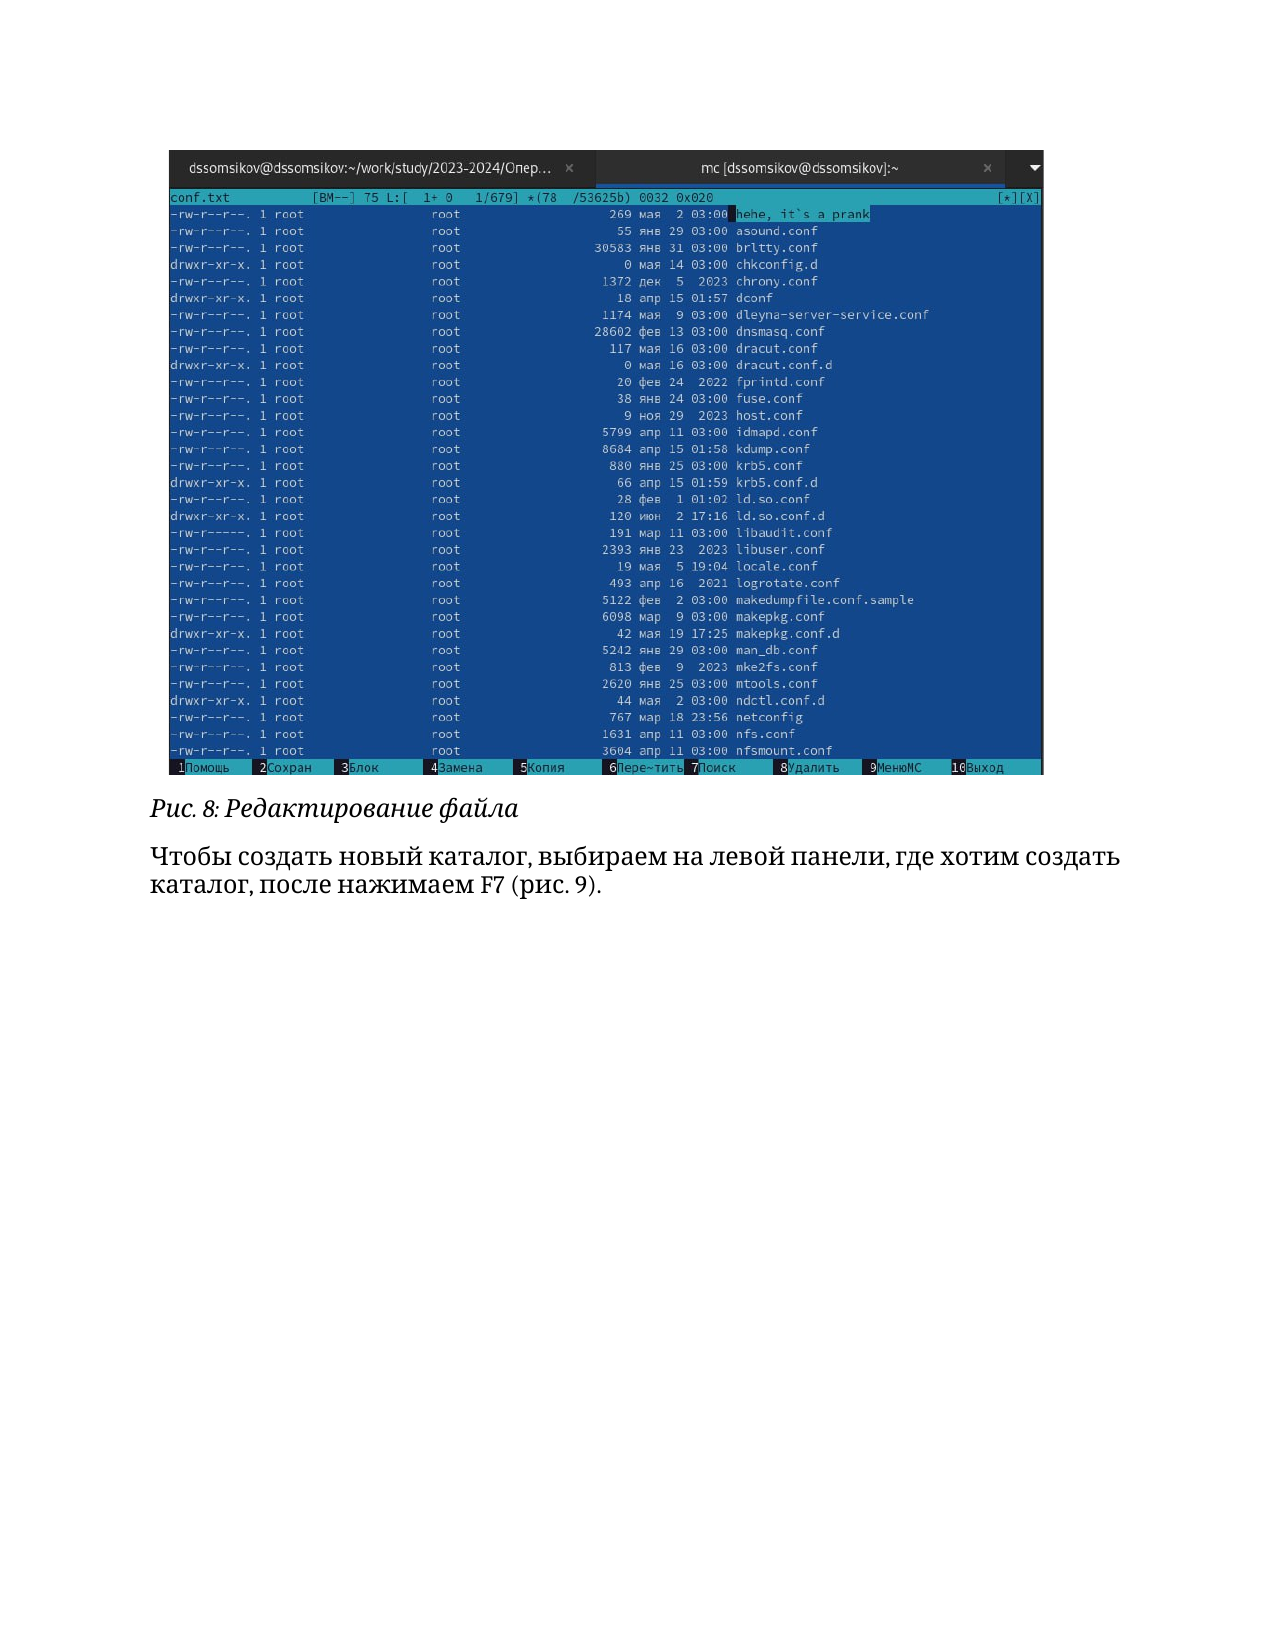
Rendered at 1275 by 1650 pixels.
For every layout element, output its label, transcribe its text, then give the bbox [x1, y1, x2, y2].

text Чтобы создать новый каталог, выбираем на левой панели, где хотим создать каталог, после нажимаем F7 (рис. 9). [150, 842, 1125, 900]
picture [168, 150, 1044, 775]
text Рис. 8: Редактирование файла [150, 795, 1125, 824]
